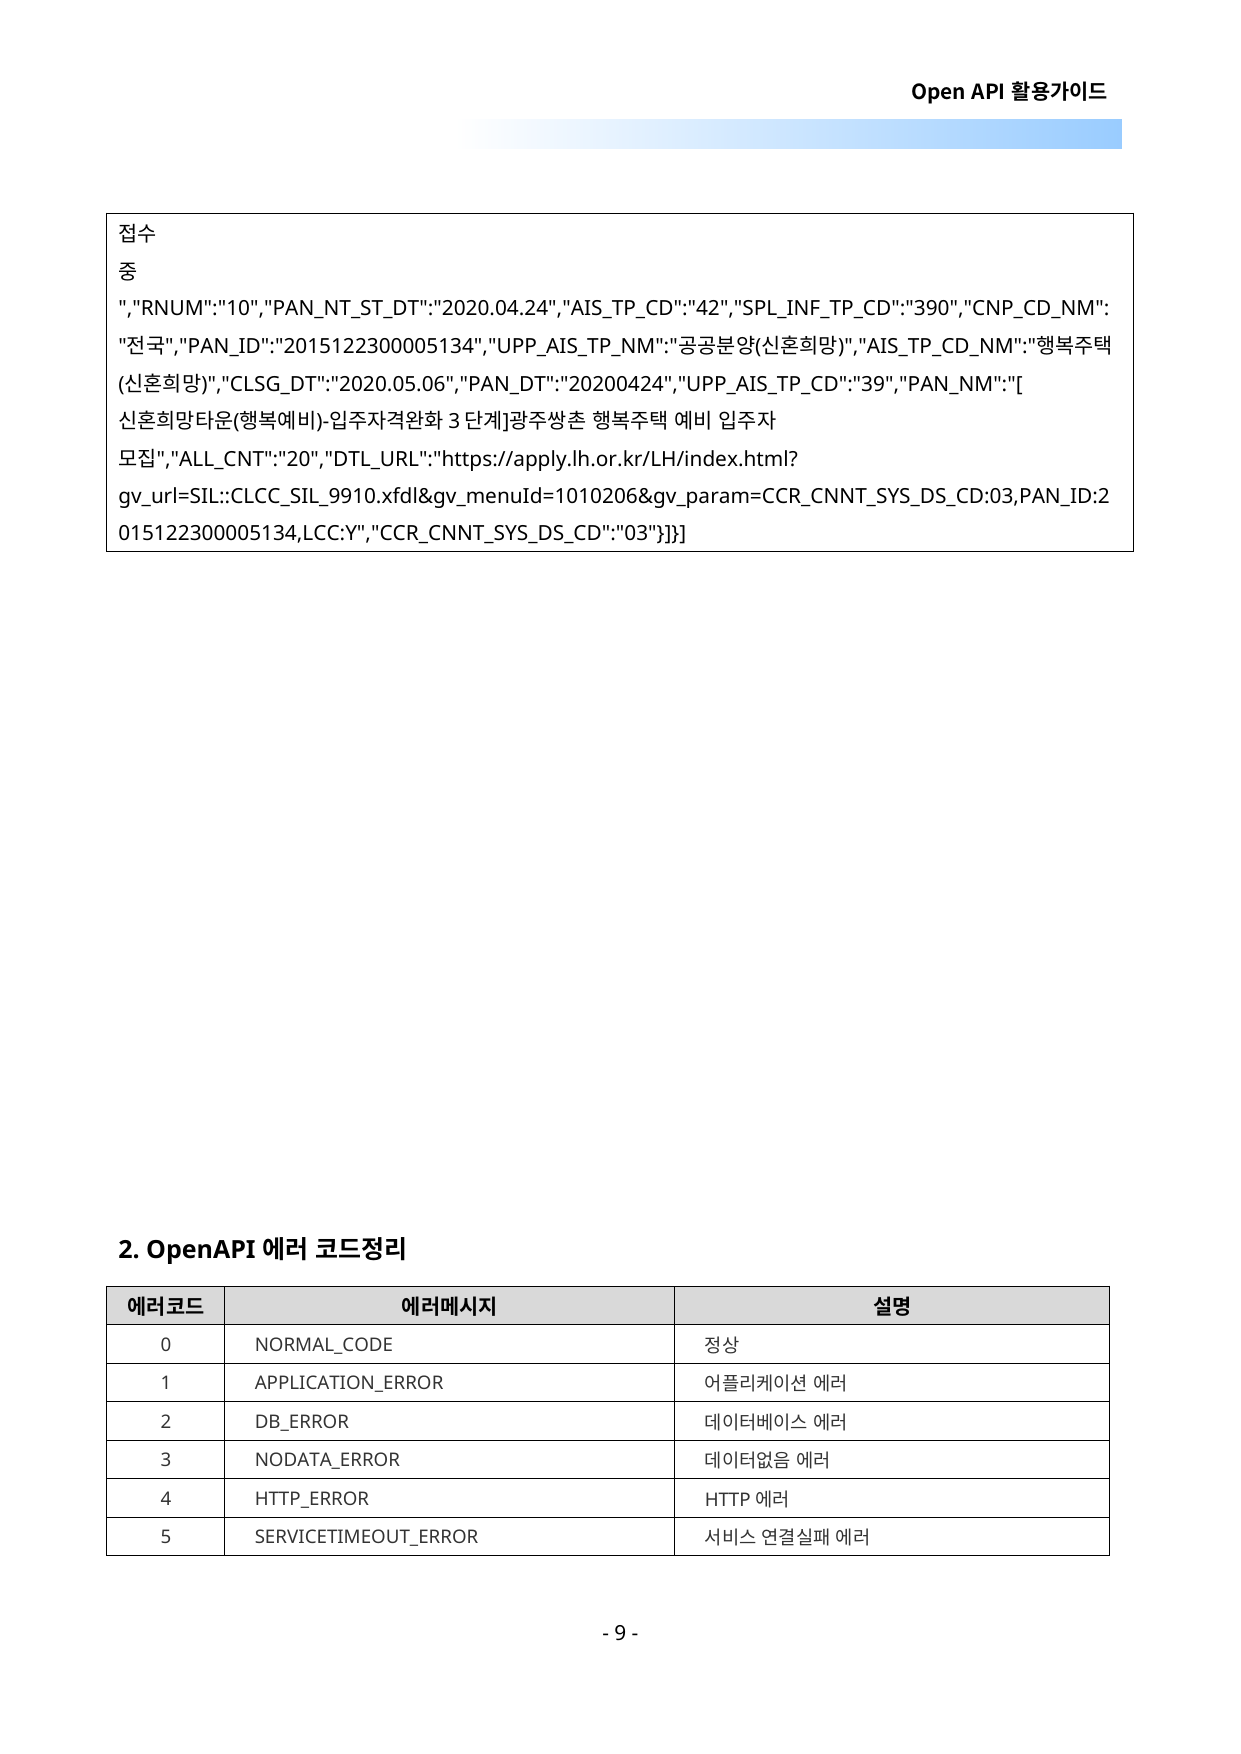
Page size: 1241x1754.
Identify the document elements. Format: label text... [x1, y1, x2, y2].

table_cell HTTP_ERROR [225, 1479, 674, 1517]
table_cell 어플리케이션 에러 [675, 1364, 1109, 1401]
table_cell 3 [107, 1441, 224, 1478]
table_cell DB_ERROR [225, 1402, 674, 1440]
table_cell 서비스 연결실패 에러 [675, 1518, 1109, 1555]
table_header 설명 [675, 1287, 1109, 1324]
table_cell 데이터없음 에러 [675, 1441, 1109, 1478]
table_cell APPLICATION_ERROR [225, 1364, 674, 1401]
text 2. OpenAPI 에러 코드정리 [118, 1228, 1122, 1266]
table_cell 0 [107, 1325, 224, 1363]
table_cell 1 [107, 1364, 224, 1401]
table_cell 4 [107, 1479, 224, 1517]
table_cell NODATA_ERROR [225, 1441, 674, 1478]
table_cell SERVICETIMEOUT_ERROR [225, 1518, 674, 1555]
table_cell 5 [107, 1518, 224, 1555]
table_header 에러코드 [107, 1287, 224, 1324]
table_cell 데이터베이스 에러 [675, 1402, 1109, 1440]
table_cell 2 [107, 1402, 224, 1440]
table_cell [107, 214, 1133, 551]
table_cell HTTP 에러 [675, 1479, 1109, 1517]
table_header 에러메시지 [225, 1287, 674, 1324]
table_cell 정상 [675, 1325, 1109, 1363]
table_cell NORMAL_CODE [225, 1325, 674, 1363]
